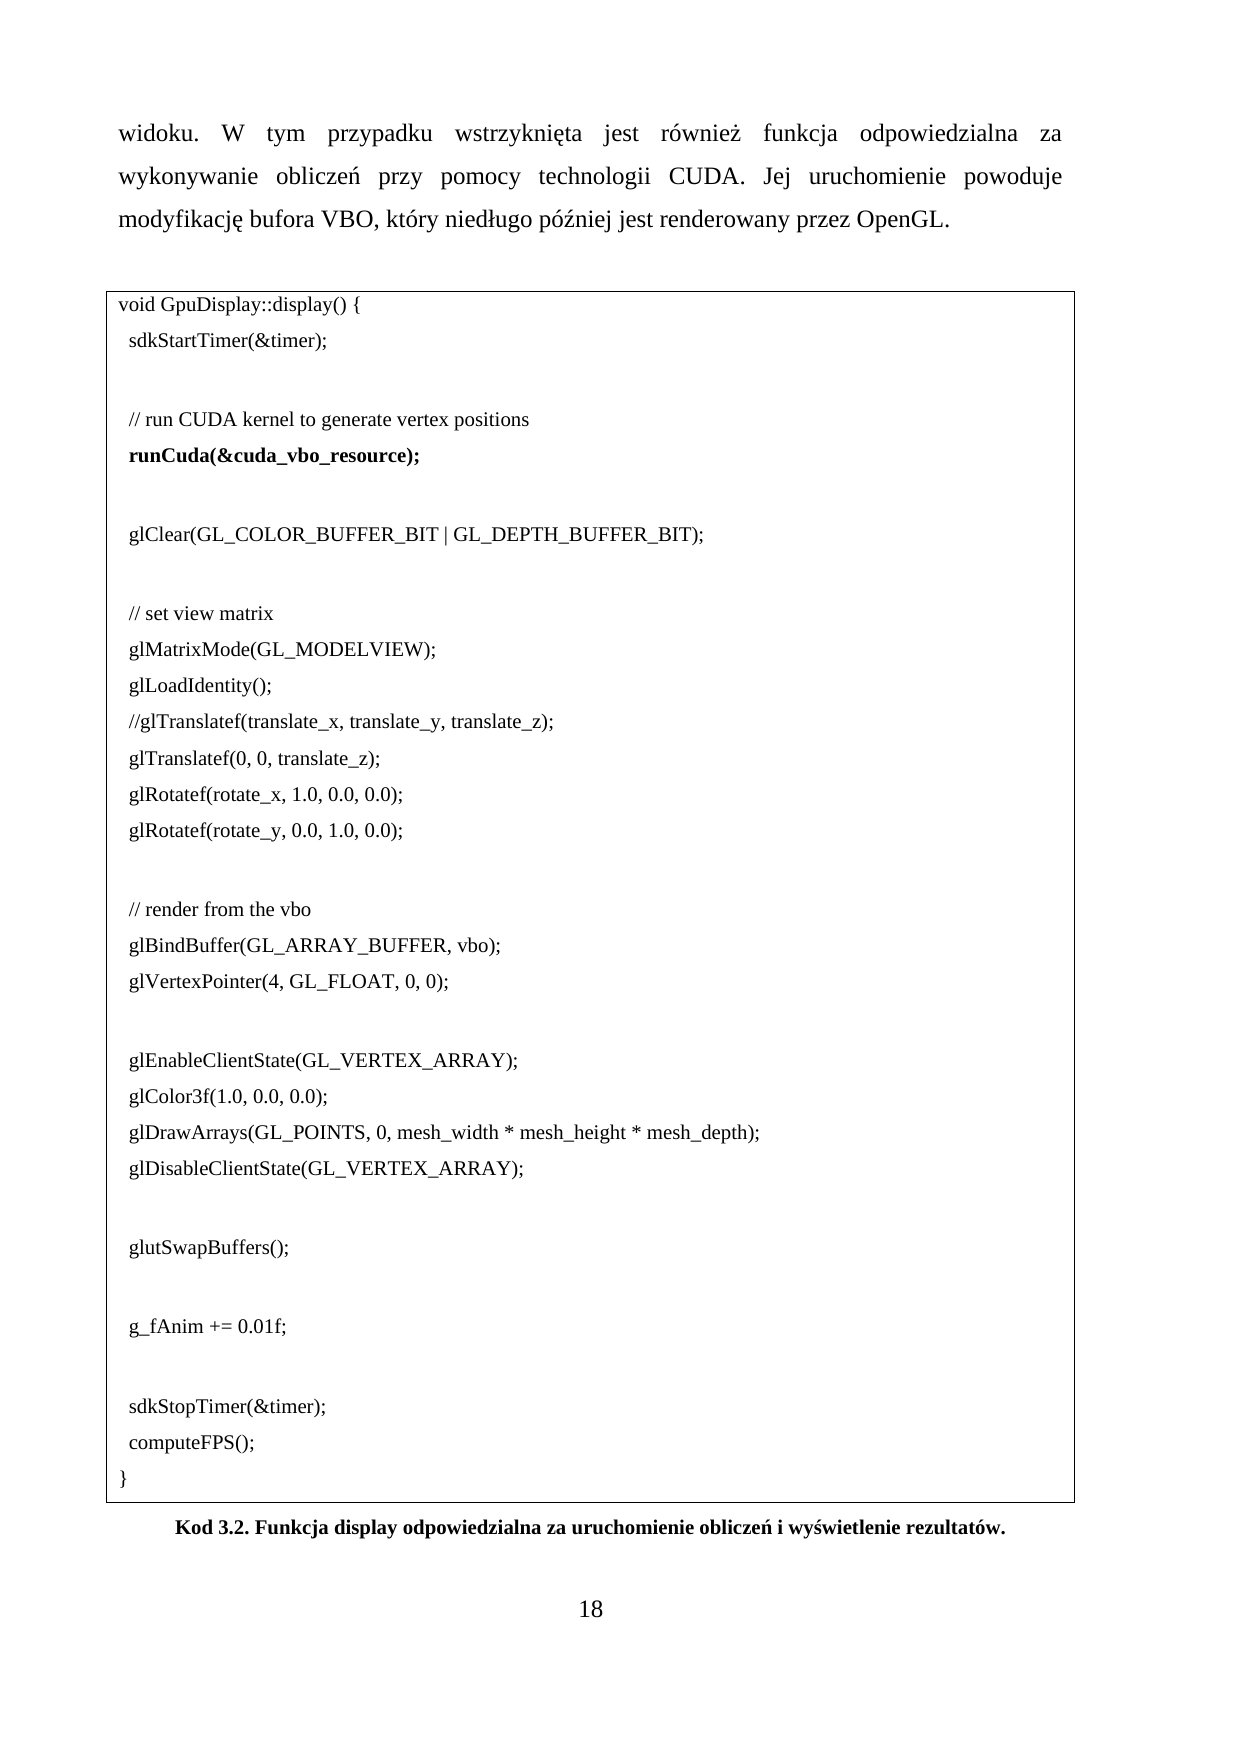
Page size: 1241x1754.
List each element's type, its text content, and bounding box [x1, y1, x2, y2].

subtitle Kod 3.2. Funkcja display odpowiedzialna za uruchomienie obliczeń i wyświetlenie rezultatów. [118, 1515, 1063, 1539]
